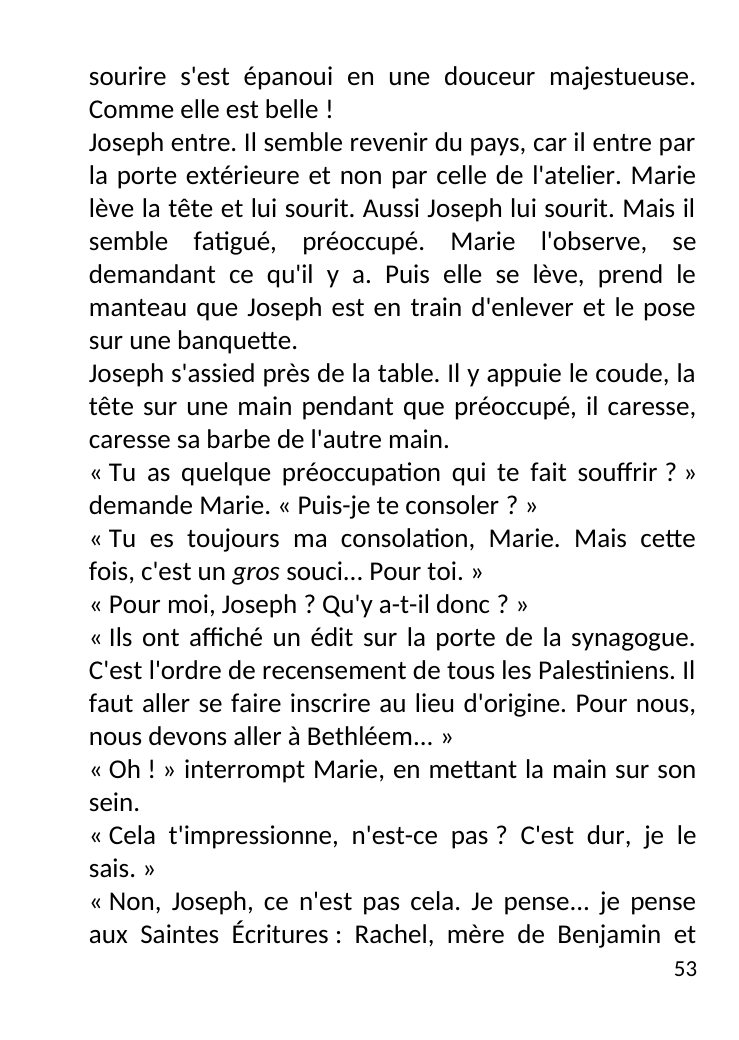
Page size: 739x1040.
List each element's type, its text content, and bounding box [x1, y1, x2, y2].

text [89, 884, 697, 951]
text « Pour moi, Joseph ? Qu'y a-t-il donc ? » [89, 587, 697, 620]
text Joseph s'assied près de la table. Il y appuie le coude, la tête sur une main pendant que préoccupé, il caresse, caresse sa barbe de l'autre main. [89, 356, 697, 455]
text « Cela t'impressionne, n'est-ce pas ? C'est dur, je le sais. » [89, 818, 697, 884]
text « Tu as quelque préoccupation qui te fait souffrir ? » demande Marie. « Puis-je te consoler ? » [89, 455, 697, 521]
text « Oh ! » interrompt Marie, en mettant la main sur son sein. [89, 752, 697, 818]
text Joseph entre. Il semble revenir du pays, car il entre par la porte extérieure et non par celle de l'atelier. Marie lève la tête et lui sourit. Aussi Joseph lui sourit. Mais il semble fatigué, préoccupé. Marie l'observe, se demandant ce qu'il y a. Puis elle se lève, prend le manteau que Joseph est en train d'enlever et le pose sur une banquette. [89, 125, 697, 356]
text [89, 59, 697, 125]
text « Tu es toujours ma consolation, Marie. Mais cette fois, c'est un gros souci... Pour toi. » [89, 521, 697, 587]
text « Ils ont affiché un édit sur la porte de la synagogue. C'est l'ordre de recensement de tous les Palestiniens. Il faut aller se faire inscrire au lieu d'origine. Pour nous, nous devons aller à Bethléem... » [89, 620, 697, 752]
